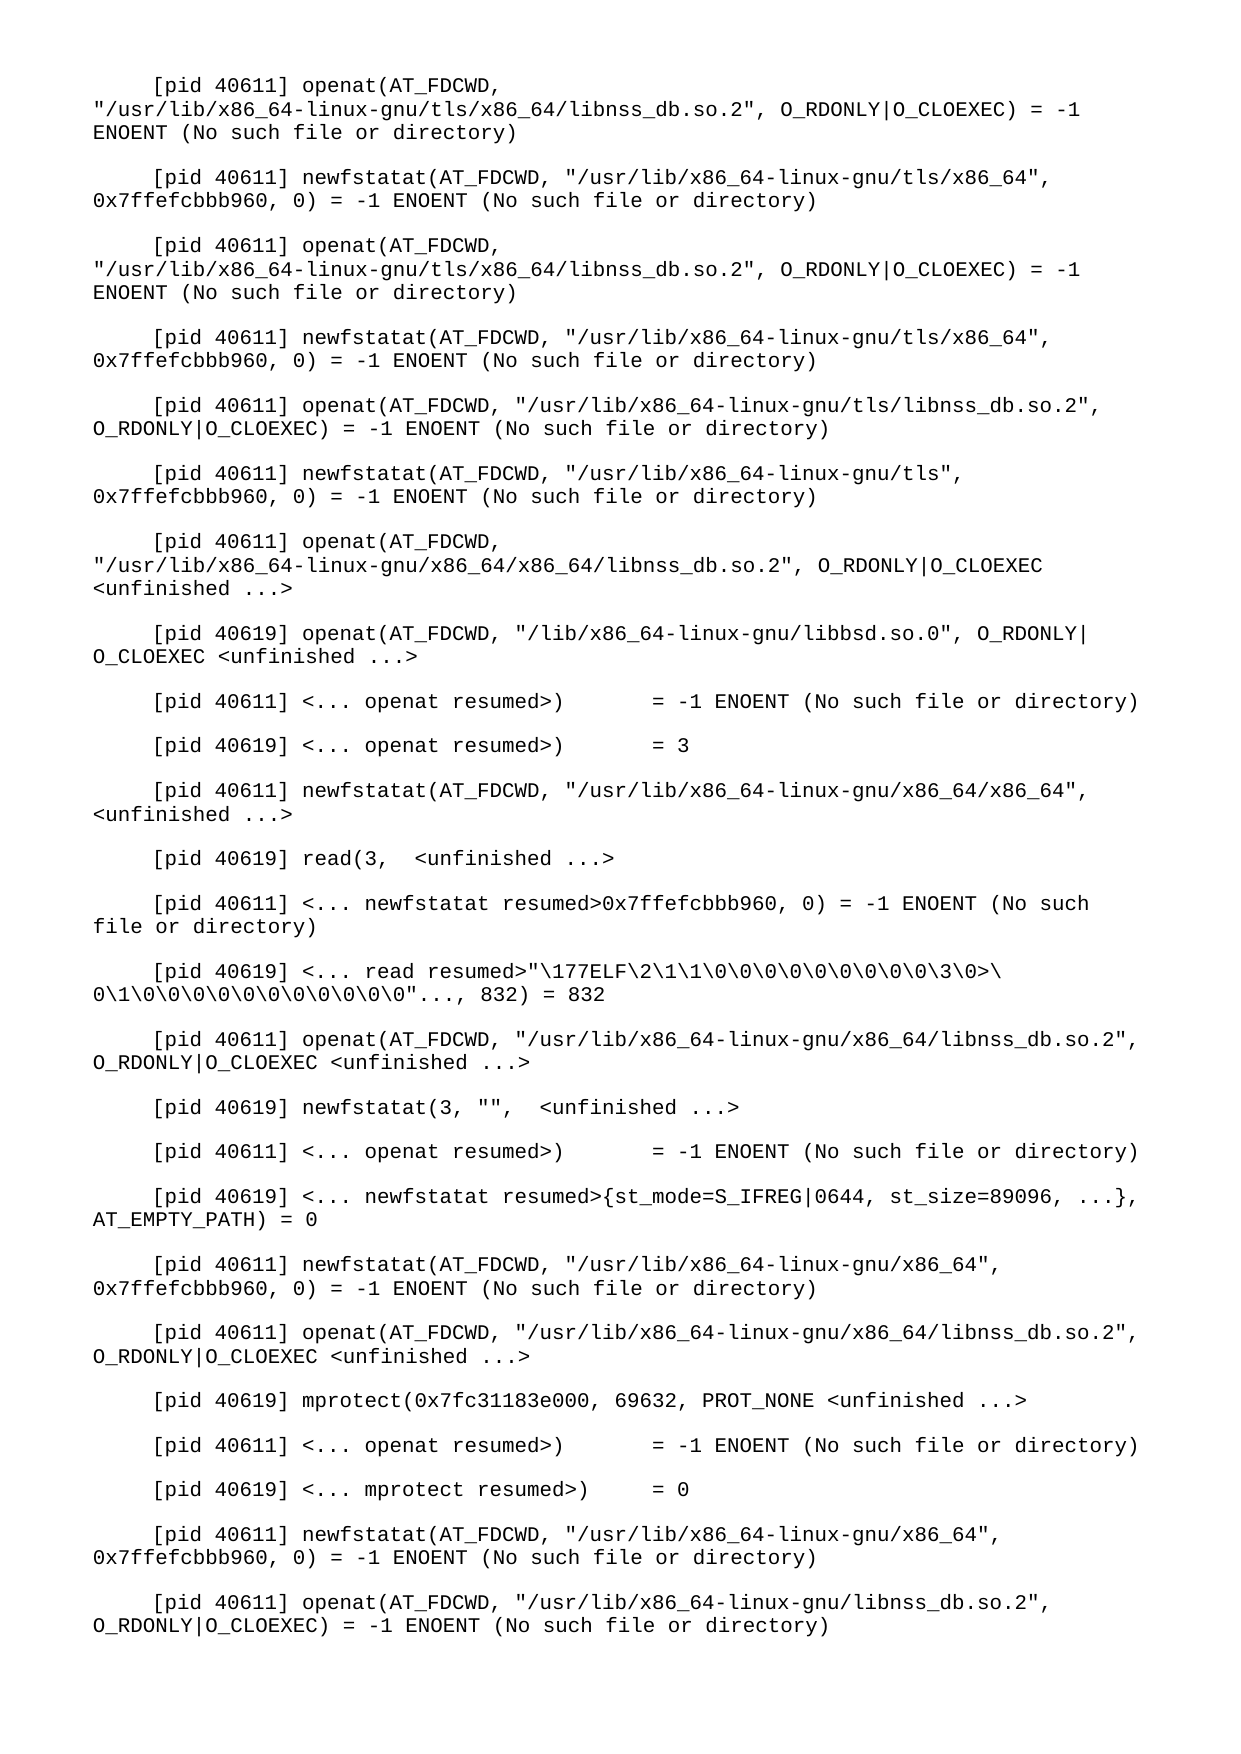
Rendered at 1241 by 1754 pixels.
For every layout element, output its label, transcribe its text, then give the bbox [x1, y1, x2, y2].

text [pid 40619] <... openat resumed>) = 3 [93, 735, 1147, 759]
text [pid 40619] read(3, <unfinished ...> [93, 848, 1147, 872]
text [pid 40611] newfstatat(AT_FDCWD, "/usr/lib/x86_64-linux-gnu/tls/x86_64", 0x7ffefcbbb960, 0) = -1 ENOENT (No such file or directory) [93, 327, 1147, 374]
text [pid 40611] openat(AT_FDCWD, "/usr/lib/x86_64-linux-gnu/libnss_db.so.2", O_RDONLY|O_CLOEXEC) = -1 ENOENT (No such file or directory) [93, 1592, 1147, 1639]
text [pid 40619] newfstatat(3, "", <unfinished ...> [93, 1097, 1147, 1121]
text [pid 40611] newfstatat(AT_FDCWD, "/usr/lib/x86_64-linux-gnu/tls/x86_64", 0x7ffefcbbb960, 0) = -1 ENOENT (No such file or directory) [93, 167, 1147, 214]
text [pid 40611] <... openat resumed>) = -1 ENOENT (No such file or directory) [93, 1141, 1147, 1165]
text [pid 40611] <... openat resumed>) = -1 ENOENT (No such file or directory) [93, 1435, 1147, 1458]
text [pid 40611] openat(AT_FDCWD, "/usr/lib/x86_64-linux-gnu/x86_64/libnss_db.so.2", O_RDONLY|O_CLOEXEC <unfinished ...> [93, 1322, 1147, 1369]
text [pid 40611] openat(AT_FDCWD, "/usr/lib/x86_64-linux-gnu/tls/x86_64/libnss_db.so.2", O_RDONLY|O_CLOEXEC) = -1 ENOENT (No such file or directory) [93, 235, 1147, 306]
text [pid 40619] <... newfstatat resumed>{st_mode=S_IFREG|0644, st_size=89096, ...}, AT_EMPTY_PATH) = 0 [93, 1186, 1147, 1233]
text [pid 40611] openat(AT_FDCWD, "/usr/lib/x86_64-linux-gnu/tls/x86_64/libnss_db.so.2", O_RDONLY|O_CLOEXEC) = -1 ENOENT (No such file or directory) [93, 75, 1147, 146]
text [pid 40611] openat(AT_FDCWD, "/usr/lib/x86_64-linux-gnu/x86_64/libnss_db.so.2", O_RDONLY|O_CLOEXEC <unfinished ...> [93, 1029, 1147, 1076]
text [pid 40611] newfstatat(AT_FDCWD, "/usr/lib/x86_64-linux-gnu/x86_64", 0x7ffefcbbb960, 0) = -1 ENOENT (No such file or directory) [93, 1254, 1147, 1301]
text [pid 40611] openat(AT_FDCWD, "/usr/lib/x86_64-linux-gnu/tls/libnss_db.so.2", O_RDONLY|O_CLOEXEC) = -1 ENOENT (No such file or directory) [93, 395, 1147, 442]
text [pid 40619] openat(AT_FDCWD, "/lib/x86_64-linux-gnu/libbsd.so.0", O_RDONLY|O_CLOEXEC <unfinished ...> [93, 623, 1147, 670]
text [pid 40611] newfstatat(AT_FDCWD, "/usr/lib/x86_64-linux-gnu/tls", 0x7ffefcbbb960, 0) = -1 ENOENT (No such file or directory) [93, 463, 1147, 510]
text [pid 40619] <... mprotect resumed>) = 0 [93, 1479, 1147, 1503]
text [pid 40619] mprotect(0x7fc31183e000, 69632, PROT_NONE <unfinished ...> [93, 1390, 1147, 1414]
text [pid 40611] newfstatat(AT_FDCWD, "/usr/lib/x86_64-linux-gnu/x86_64/x86_64", <unfinished ...> [93, 780, 1147, 827]
text [pid 40619] <... read resumed>"\177ELF\2\1\1\0\0\0\0\0\0\0\0\0\3\0>\0\1\0\0\0\0\0\0\0\0\0\0\0"..., 832) = 832 [93, 961, 1147, 1008]
text [pid 40611] openat(AT_FDCWD, "/usr/lib/x86_64-linux-gnu/x86_64/x86_64/libnss_db.so.2", O_RDONLY|O_CLOEXEC <unfinished ...> [93, 531, 1147, 602]
text [pid 40611] <... openat resumed>) = -1 ENOENT (No such file or directory) [93, 691, 1147, 714]
text [pid 40611] newfstatat(AT_FDCWD, "/usr/lib/x86_64-linux-gnu/x86_64", 0x7ffefcbbb960, 0) = -1 ENOENT (No such file or directory) [93, 1524, 1147, 1571]
text [pid 40611] <... newfstatat resumed>0x7ffefcbbb960, 0) = -1 ENOENT (No such file or directory) [93, 892, 1147, 940]
